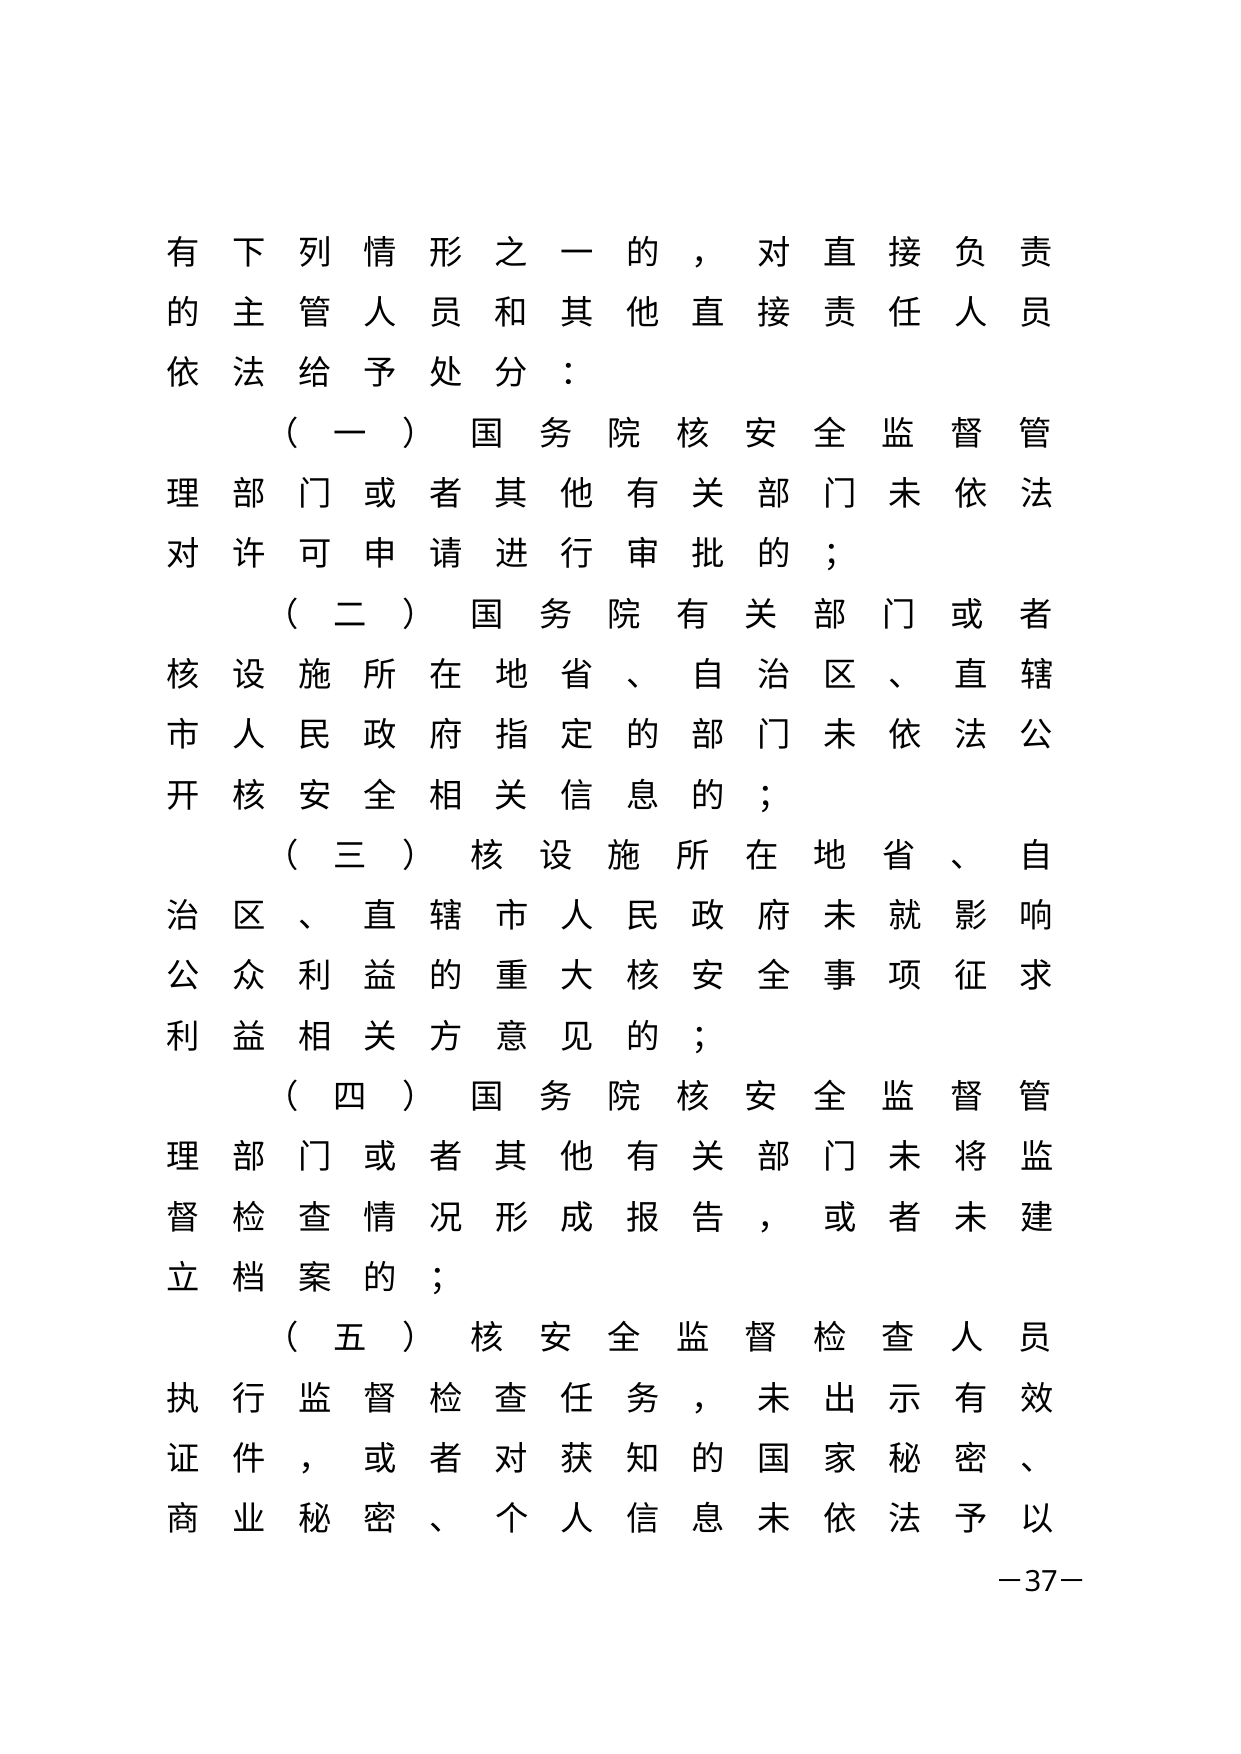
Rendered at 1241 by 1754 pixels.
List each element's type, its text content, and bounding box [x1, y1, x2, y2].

text （一）国务院核安全监督管理部门或者其他有关部门未依法对许可申请进行审批的； [167, 400, 1085, 581]
text 第七十五条 违反本法规定，有下列情形之一的，对直接负责的主管人员和其他直接责任人员依法给予处分： [167, 219, 1085, 400]
text （二）国务院有关部门或者核设施所在地省、自治区、直辖市人民政府指定的部门未依法公开核安全相关信息的； [167, 581, 1085, 823]
text （三）核设施所在地省、自治区、直辖市人民政府未就影响公众利益的重大核安全事项征求利益相关方意见的； [167, 823, 1085, 1064]
text （四）国务院核安全监督管理部门或者其他有关部门未将监督检查情况形成报告，或者未建立档案的； [167, 1064, 1085, 1305]
text （五）核安全监督检查人员执行监督检查任务，未出示有效证件，或者对获知的国家秘密、商业秘密、个人信息未依法予以保密的； [167, 1305, 1085, 1546]
